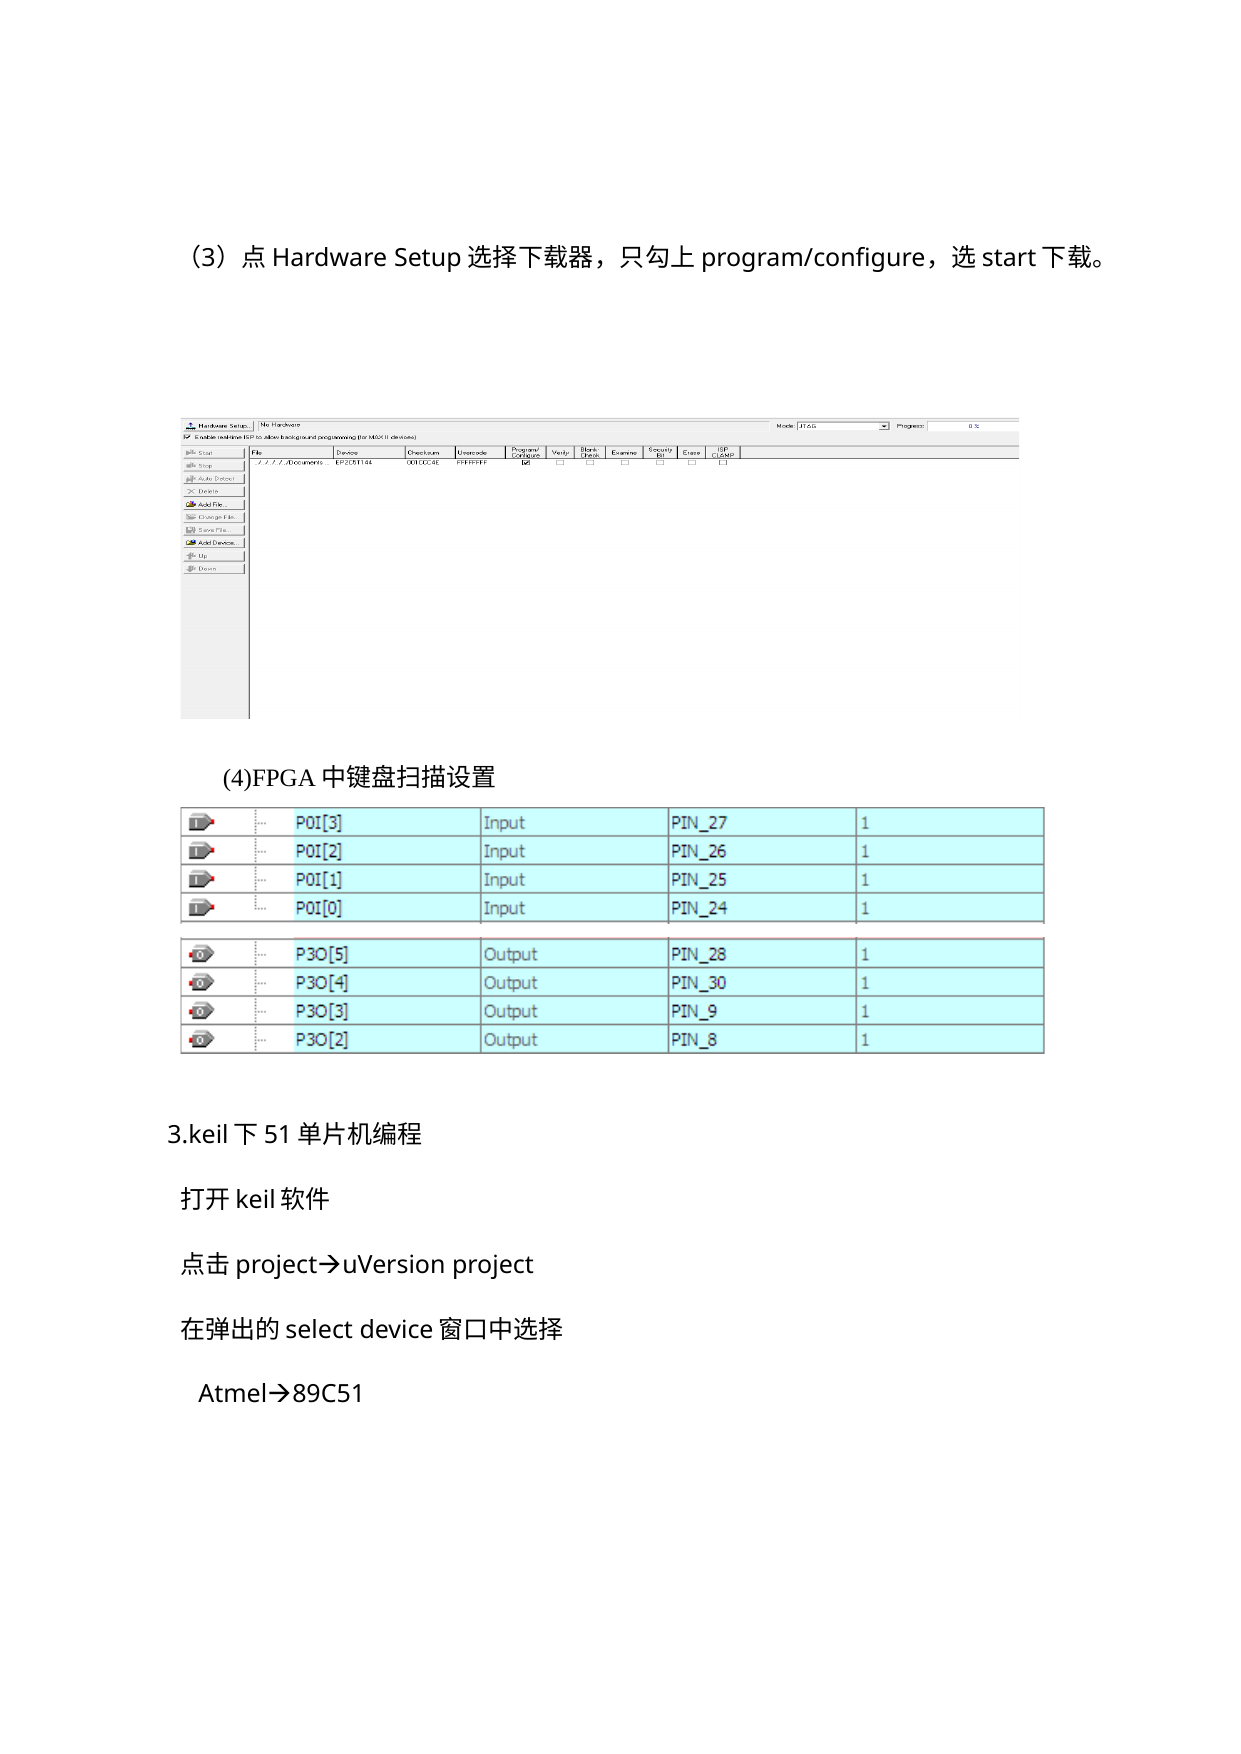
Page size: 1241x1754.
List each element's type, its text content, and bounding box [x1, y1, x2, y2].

picture [180, 937, 1045, 1054]
text 在弹出的select device窗口中选择 [148, 1295, 1092, 1360]
text 3.keil下51单片机编程 [148, 1100, 1092, 1165]
text (4)FPGA中键盘扫描设置 [148, 743, 1092, 808]
text 打开keil软件 [148, 1165, 1092, 1230]
text （3）点Hardware Setup选择下载器，只勾上program/configure，选start下载。 [148, 223, 1092, 353]
text 点击projectuVersion project [148, 1230, 1092, 1295]
picture [180, 417, 1020, 719]
picture [180, 807, 1045, 924]
text Atmel89C51 [185, 1360, 1092, 1425]
